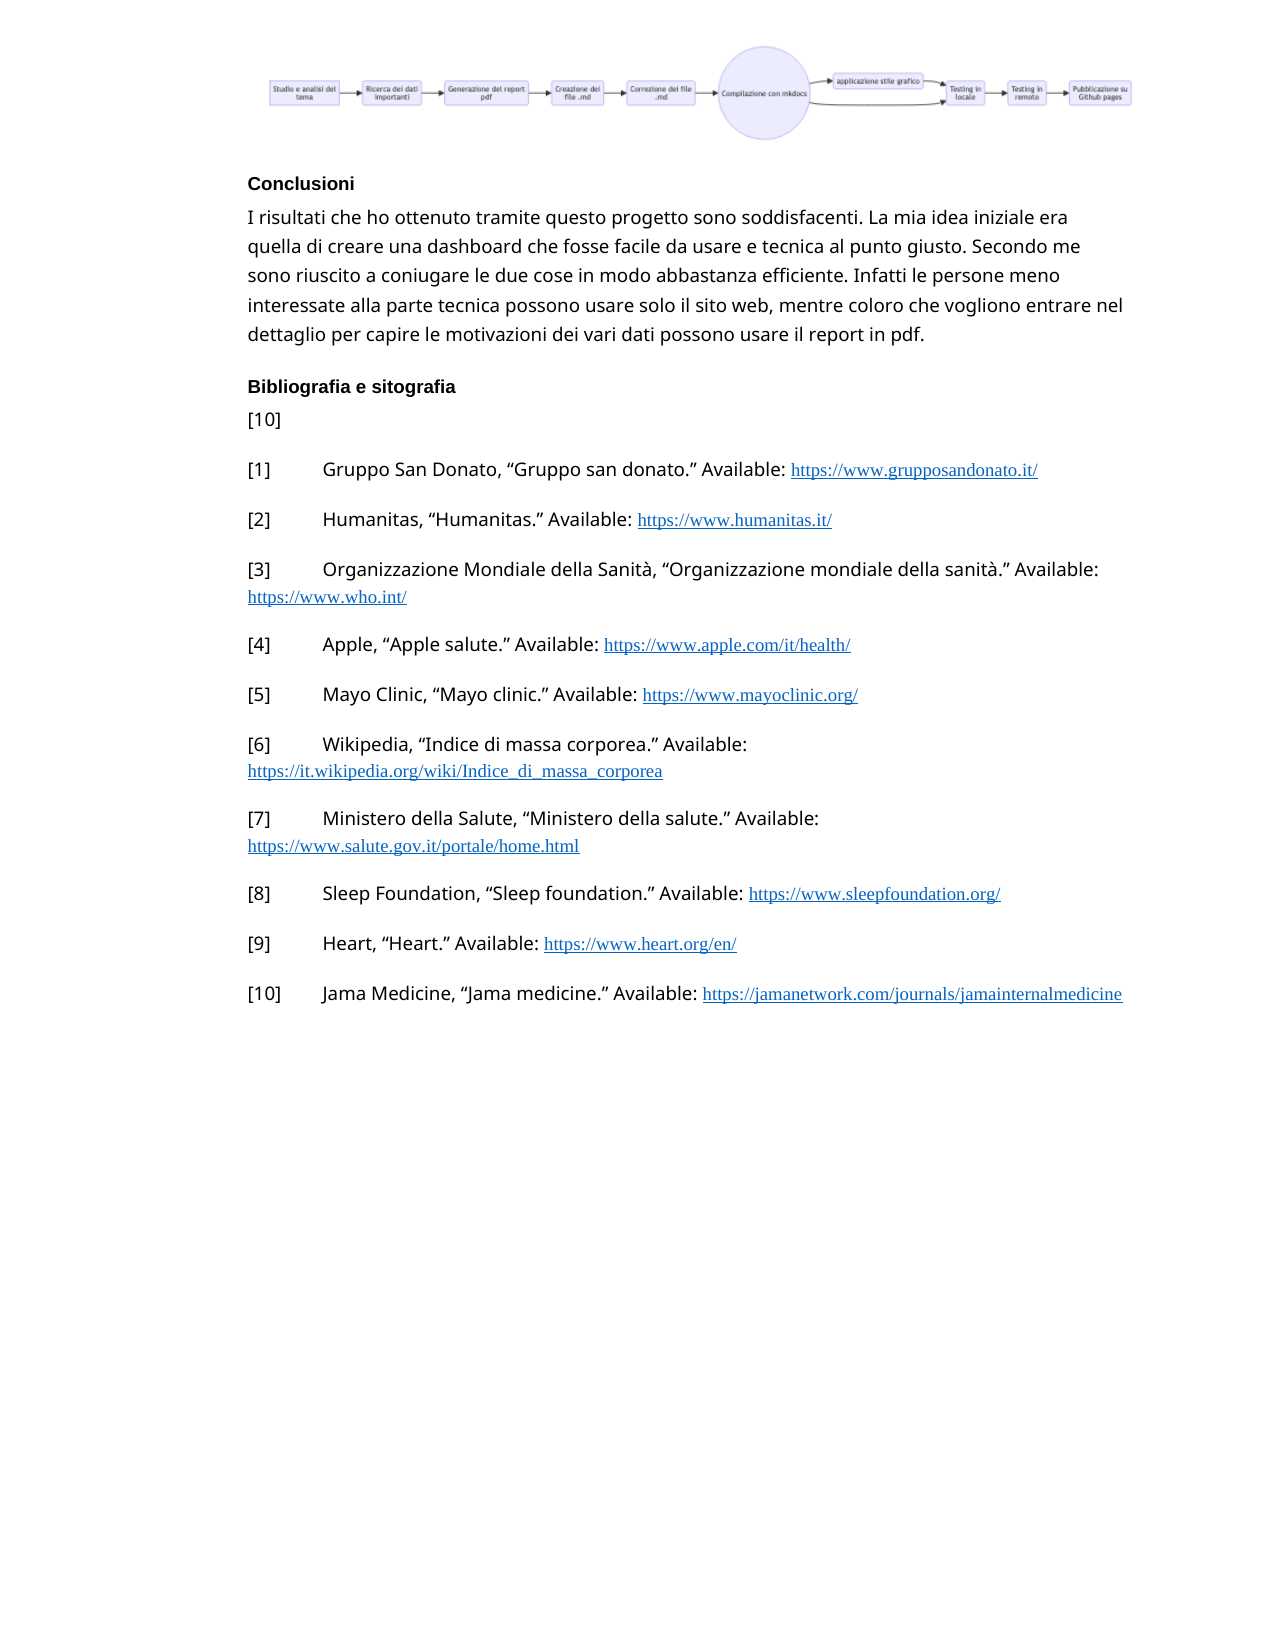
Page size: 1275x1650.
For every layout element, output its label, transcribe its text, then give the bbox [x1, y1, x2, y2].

subtitle Bibliografia e sitografia [247, 375, 1125, 397]
text [1] Gruppo San Donato, “Gruppo san donato.” Available: https://www.grupposandonato.it/ [247, 457, 1125, 482]
text [9] Heart, “Heart.” Available: https://www.heart.org/en/ [247, 930, 1125, 956]
text [2] Humanitas, “Humanitas.” Available: https://www.humanitas.it/ [247, 507, 1125, 532]
text [4] Apple, “Apple salute.” Available: https://www.apple.com/it/health/ [247, 631, 1125, 657]
text [10] Jama Medicine, “Jama medicine.” Available: https://jamanetwork.com/journals/jamainternalmedicine [247, 980, 1125, 1006]
text [3] Organizzazione Mondiale della Sanità, “Organizzazione mondiale della sanità.” Available: https://www.who.int/ [247, 557, 1125, 607]
subtitle Conclusioni [247, 173, 1125, 194]
text [8] Sleep Foundation, “Sleep foundation.” Available: https://www.sleepfoundation.org/ [247, 880, 1125, 906]
text [6] Wikipedia, “Indice di massa corporea.” Available: https://it.wikipedia.org/wiki/Indice_di_massa_corporea [247, 731, 1125, 782]
picture [266, 43, 1144, 145]
text [5] Mayo Clinic, “Mayo clinic.” Available: https://www.mayoclinic.org/ [247, 681, 1125, 707]
text [7] Ministero della Salute, “Ministero della salute.” Available: https://www.salute.gov.it/portale/home.html [247, 806, 1125, 856]
